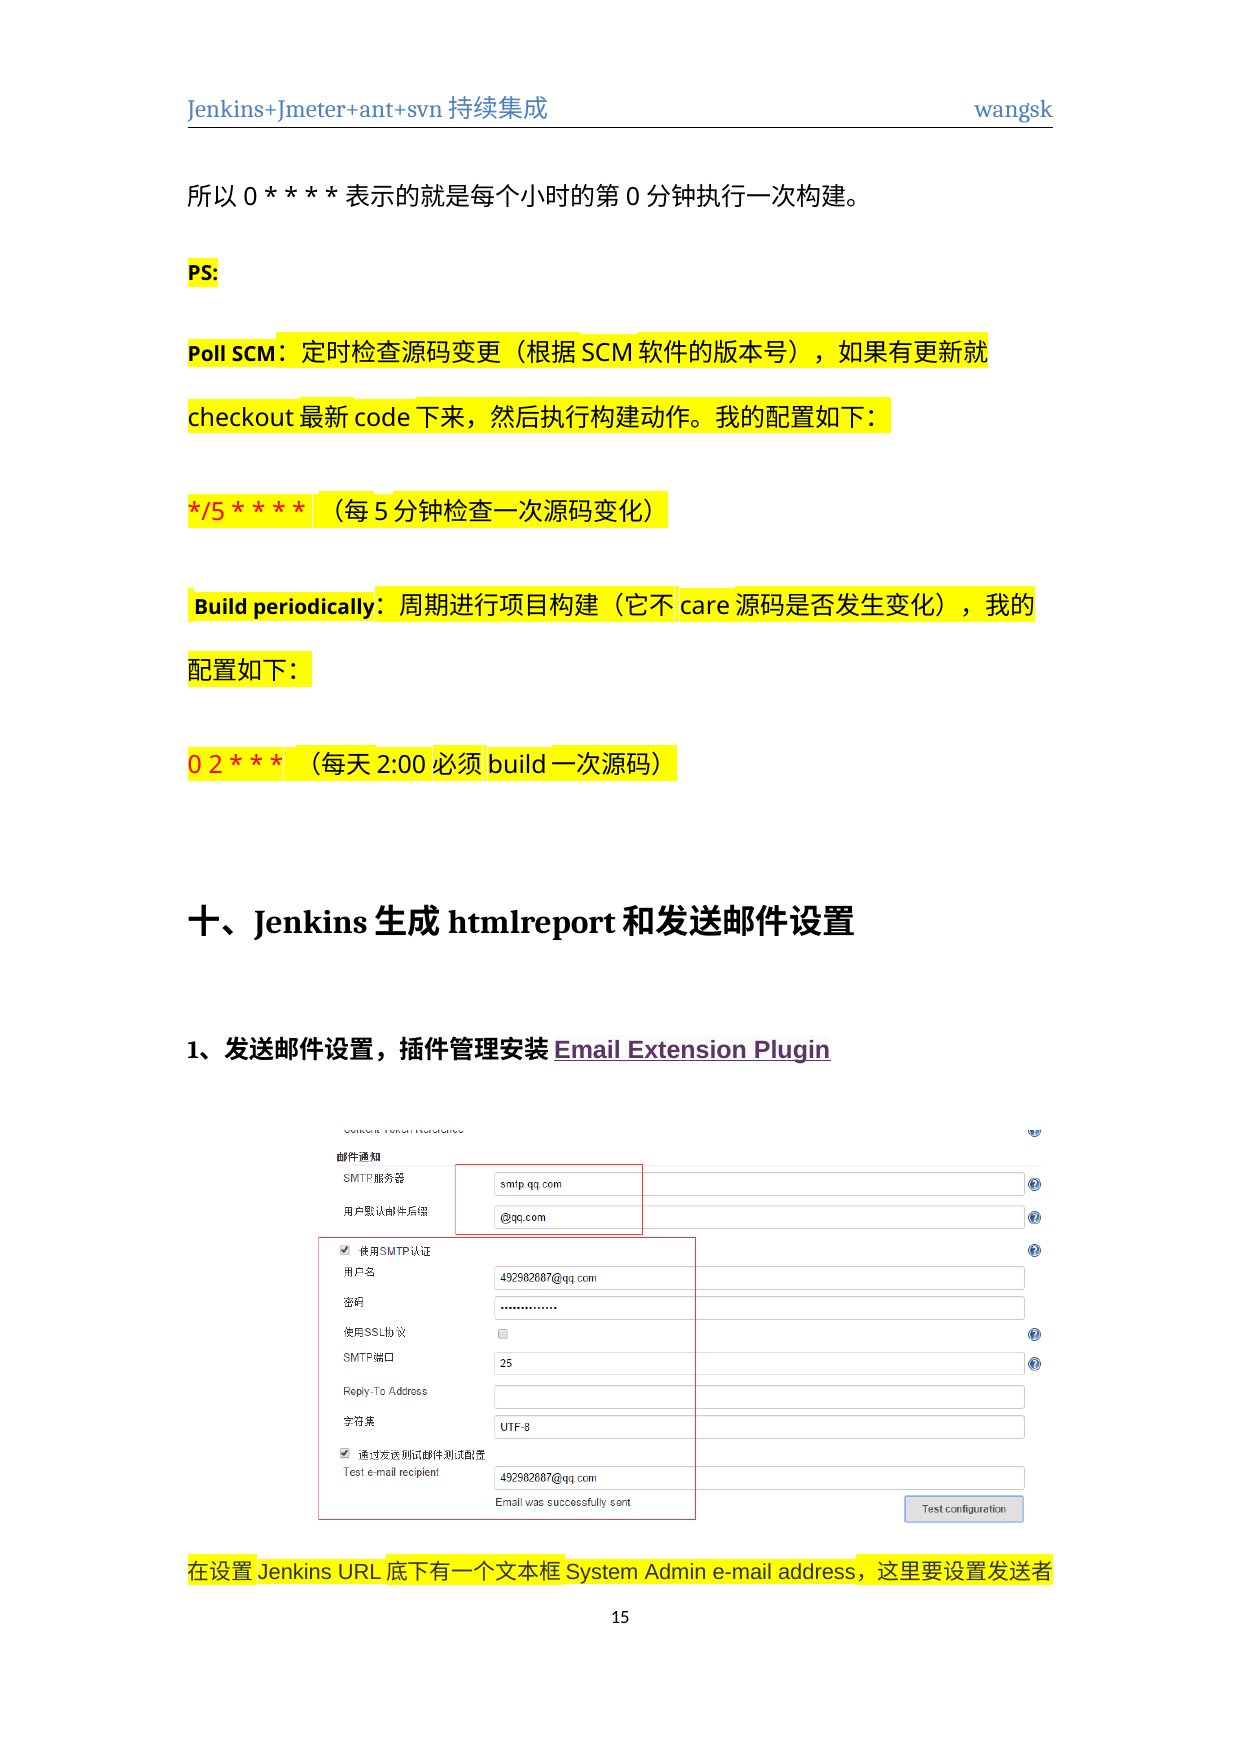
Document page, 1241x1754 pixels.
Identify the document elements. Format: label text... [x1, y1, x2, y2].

subtitle 1、发送邮件设置，插件管理安装Email Extension Plugin [187, 1015, 1053, 1080]
subtitle 十、Jenkins生成htmlreport和发送邮件设置 [187, 886, 1053, 951]
picture [187, 1130, 1053, 1548]
text Poll SCM：定时检查源码变更（根据SCM软件的版本号），如果有更新就checkout最新code下来，然后执行构建动作。我的配置如下： [187, 318, 1053, 448]
text */5 * * * * （每5分钟检查一次源码变化） [187, 477, 1053, 542]
text PS: [187, 256, 1053, 289]
text Build periodically：周期进行项目构建（它不care源码是否发生变化），我的配置如下： [187, 571, 1053, 701]
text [187, 1553, 1053, 1586]
text 所以 0 * * * * 表示的就是每个小时的第 0 分钟执行一次构建。 [187, 162, 1053, 227]
text 0 2 * * * （每天2:00 必须build一次源码） [187, 730, 1053, 795]
